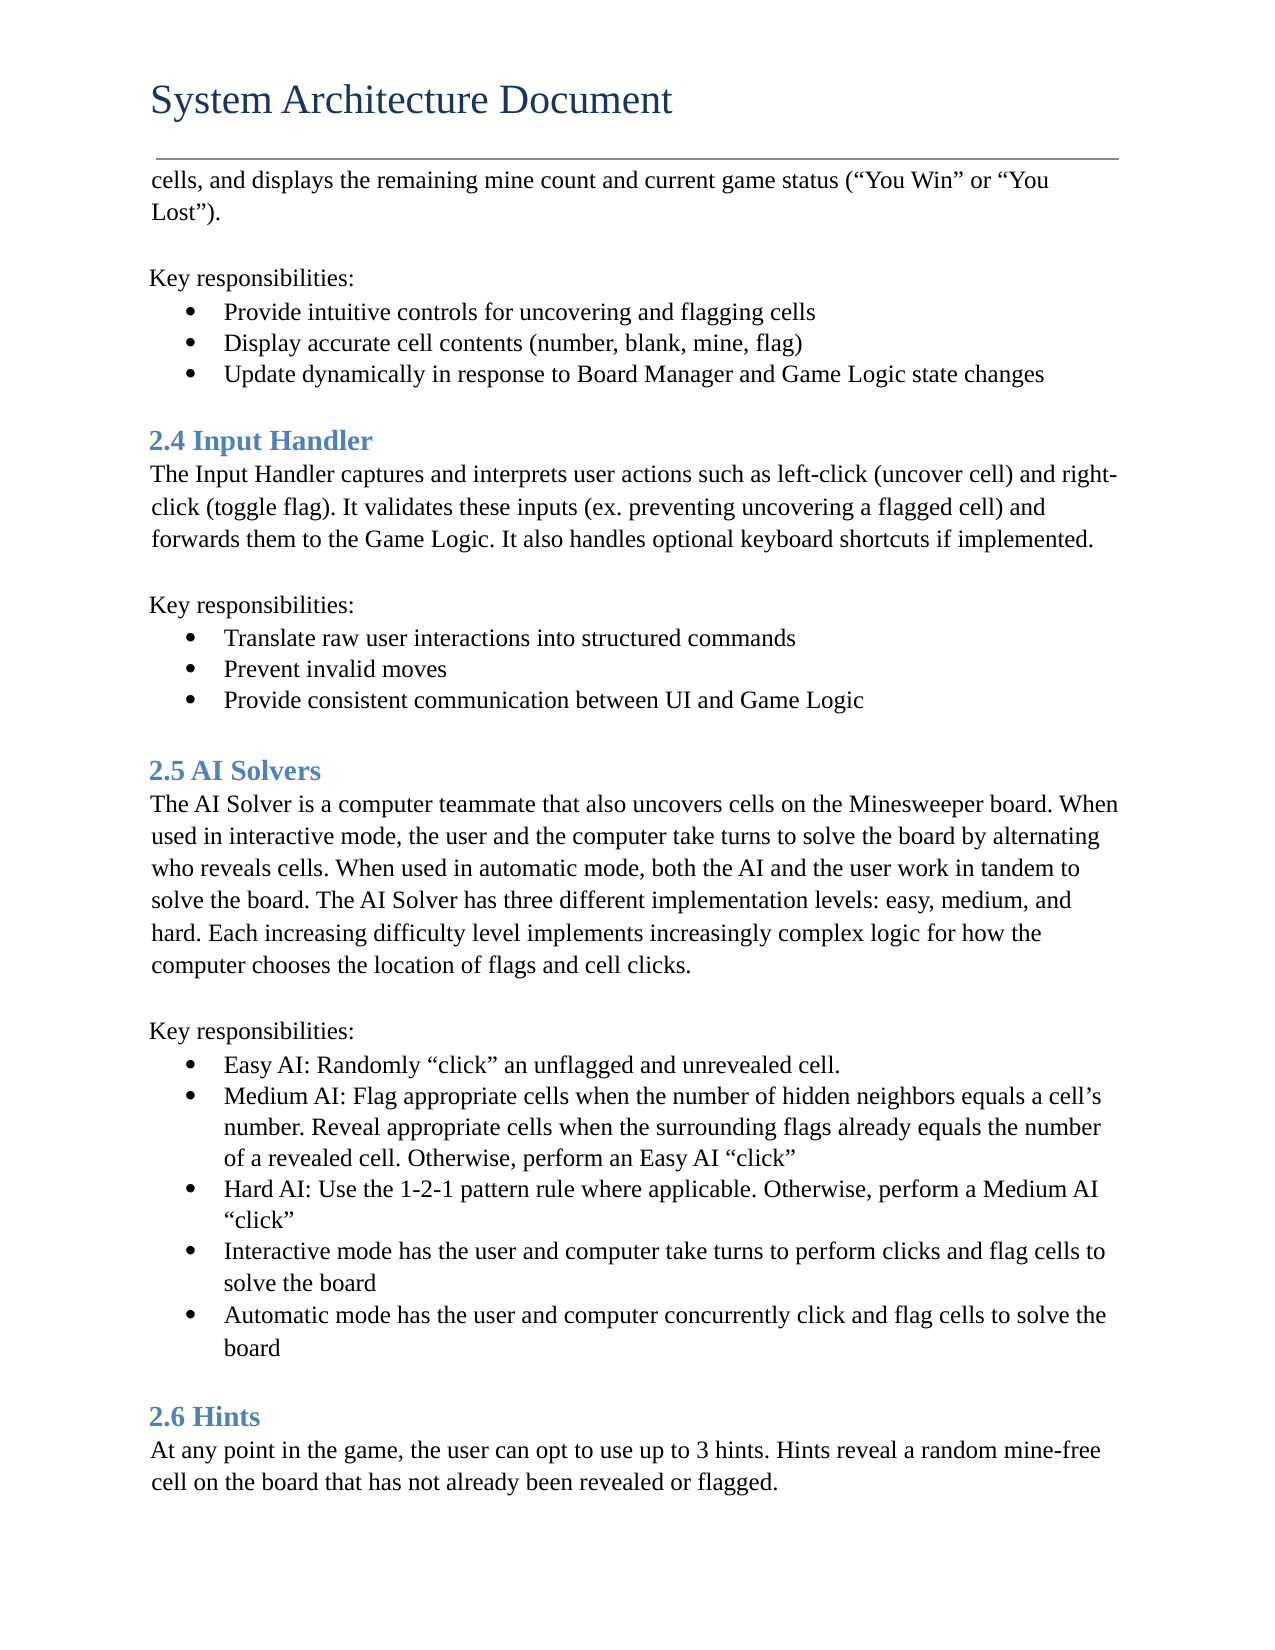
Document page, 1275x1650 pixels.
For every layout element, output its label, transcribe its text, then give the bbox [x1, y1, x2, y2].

subtitle Easy AI: Randomly “click” an unflagged and unrevealed cell. [186, 1050, 1125, 1079]
text Key responsibilities: [148, 1016, 1125, 1045]
text The Input Handler captures and interprets user actions such as left-click (uncover cell) and right-click (toggle flag). It validates these inputs (ex. preventing uncovering a flagged cell) and forwards them to the Game Logic. It also handles optional keyboard shortcuts if implemented. [150, 459, 1125, 552]
subtitle Hard AI: Use the 1-2-1 pattern rule where applicable. Otherwise, perform a Medium AI “click” [186, 1174, 1125, 1234]
subtitle Provide intuitive controls for uncovering and flagging cells [186, 297, 1125, 326]
subtitle Translate raw user interactions into structured commands [186, 623, 1125, 652]
subtitle Display accurate cell contents (number, blank, mine, flag) [186, 328, 1125, 357]
subtitle Medium AI: Flag appropriate cells when the number of hidden neighbors equals a cell’s number. Reveal appropriate cells when the surrounding flags already equals the number of a revealed cell. Otherwise, perform an Easy AI “click” [186, 1081, 1125, 1172]
list Automatic mode has the user and computer concurrently click and flag cells to solve the board [186, 1301, 1125, 1361]
list Interactive mode has the user and computer take turns to perform clicks and flag cells to solve the board [186, 1236, 1125, 1297]
subtitle 2.5 AI Solvers [148, 753, 1125, 786]
text Key responsibilities: [148, 590, 1125, 618]
subtitle Prevent invalid moves [186, 654, 1125, 683]
text At any point in the game, the user can opt to use up to 3 hints. Hints reveal a random mine-free cell on the board that has not already been revealed or flagged. [150, 1435, 1125, 1496]
text Key responsibilities: [148, 263, 1125, 292]
subtitle 2.4 Input Handler [148, 423, 1125, 457]
subtitle 2.6 Hints [148, 1399, 1125, 1433]
subtitle Provide consistent communication between UI and Game Logic [186, 686, 1125, 714]
subtitle Update dynamically in response to Board Manager and Game Logic state changes [186, 359, 1125, 388]
text The AI Solver is a computer teammate that also uncovers cells on the Minesweeper board. When used in interactive mode, the user and the computer take turns to solve the board by alternating who reveals cells. When used in automatic mode, both the AI and the user work in tandem to solve the board. The AI Solver has three different implementation levels: easy, medium, and hard. Each increasing difficulty level implements increasingly complex logic for how the computer chooses the location of flags and cell clicks. [150, 789, 1125, 978]
